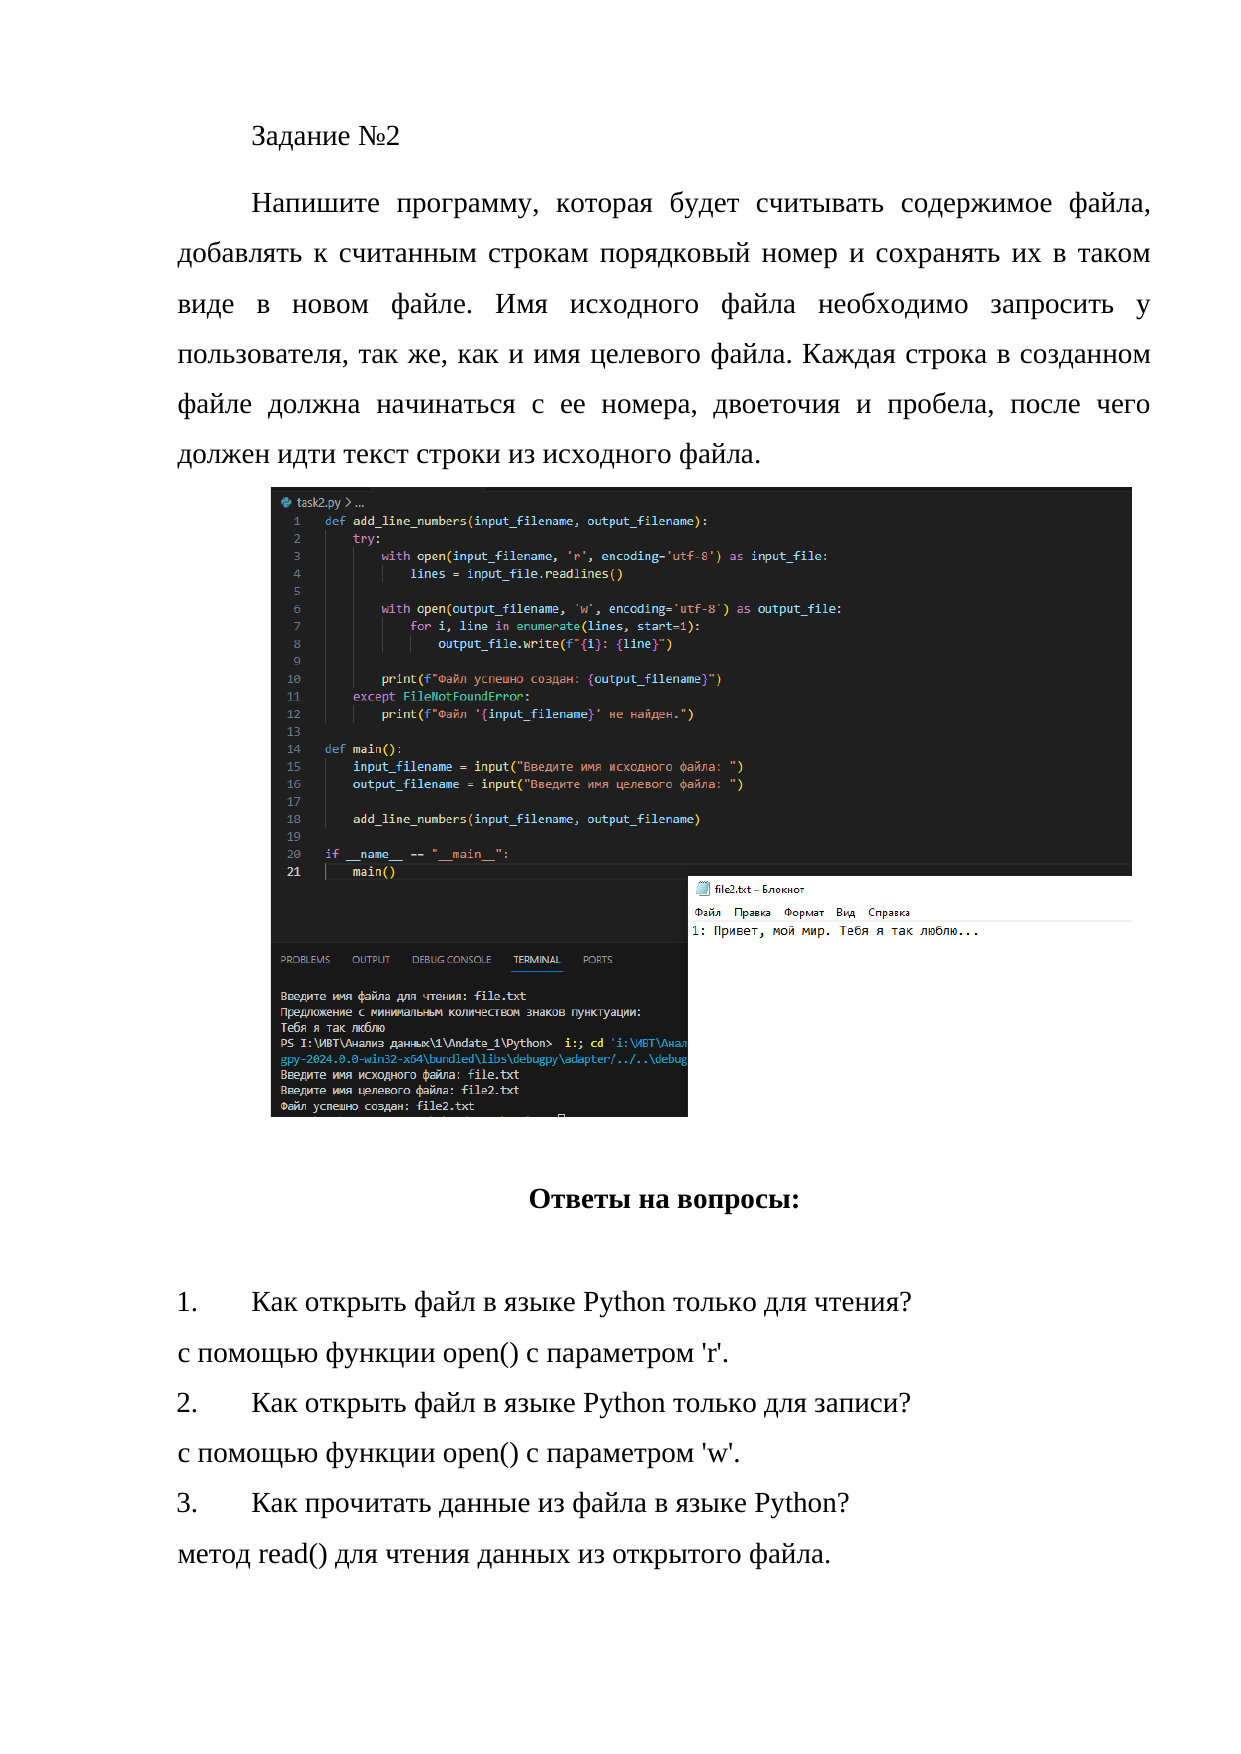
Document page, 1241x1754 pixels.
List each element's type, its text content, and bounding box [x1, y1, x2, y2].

list Как прочитать данные из файла в языке Python? [176, 1486, 1152, 1519]
text с помощью функции open() с параметром 'r'. [177, 1335, 1152, 1368]
text с помощью функции open() с параметром 'w'. [177, 1435, 1152, 1469]
list Как открыть файл в языке Python только для чтения? [176, 1284, 1152, 1318]
text метод read() для чтения данных из открытого файла. [177, 1536, 1152, 1569]
text Ответы на вопросы: [177, 1181, 1152, 1215]
picture [270, 487, 1132, 1117]
list Как открыть файл в языке Python только для записи? [176, 1385, 1152, 1418]
text Напишите программу, которая будет считывать содержимое файла, добавлять к считанным строкам порядковый номер и сохранять их в таком виде в новом файле. Имя исходного файла необходимо запросить у пользователя, так же, как и имя целевого файла. Каждая строка в созданном файле должна начинаться с ее номера, двоеточия и пробела, после чего должен идти текст строки из исходного файла. [177, 185, 1152, 470]
text Задание №2 [177, 118, 1152, 152]
